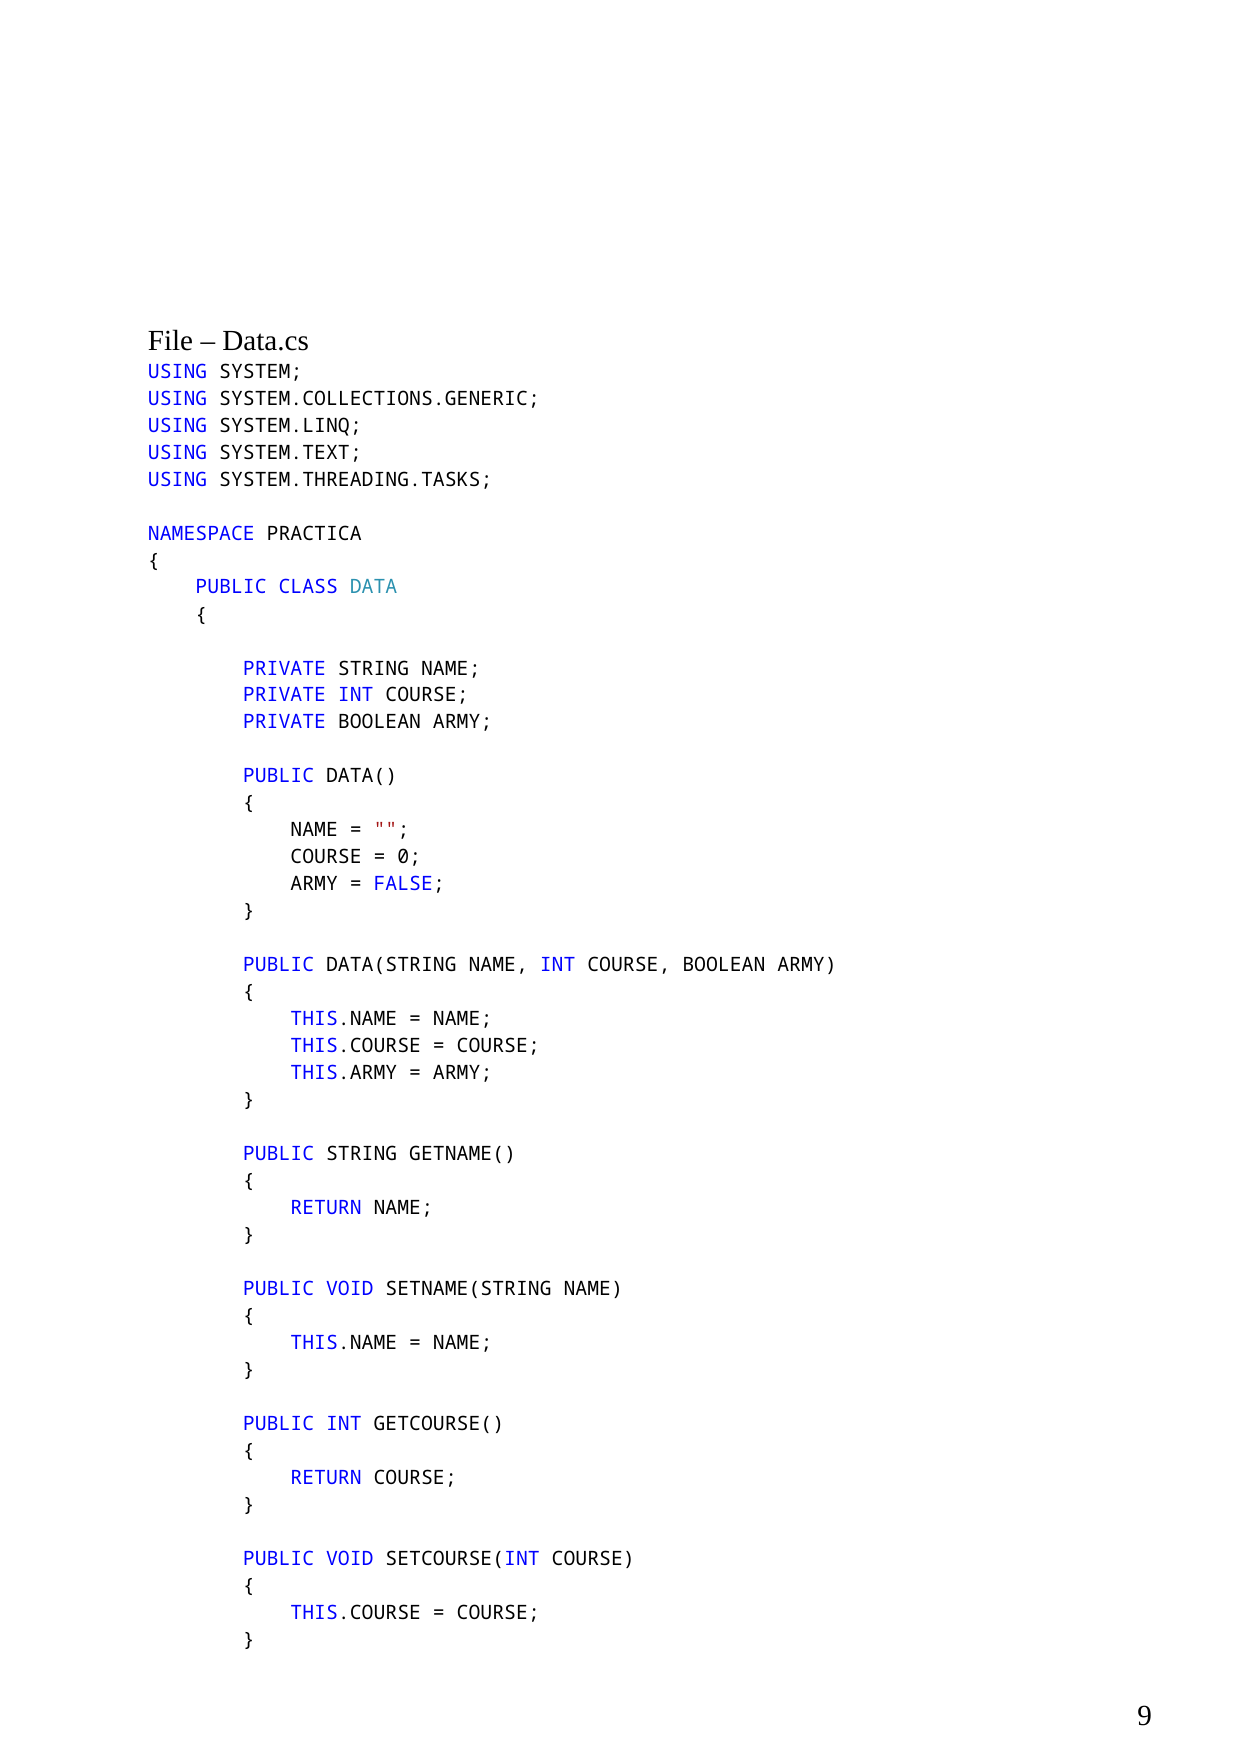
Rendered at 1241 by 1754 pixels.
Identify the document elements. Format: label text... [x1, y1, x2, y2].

text name = ""; [148, 816, 1152, 843]
text public String getName() [148, 1139, 1152, 1166]
text public int getCourse() [148, 1409, 1152, 1436]
text { [148, 1571, 1152, 1598]
text } [148, 1355, 1152, 1382]
text { [148, 1436, 1152, 1463]
text using System.Text; [148, 438, 1152, 465]
text private String name; [148, 654, 1152, 681]
text this.name = name; [148, 1328, 1152, 1355]
text { [148, 977, 1152, 1004]
text public class Data [148, 573, 1152, 600]
text using System.Threading.Tasks; [148, 465, 1152, 492]
text public void setName(String name) [148, 1274, 1152, 1301]
text { [148, 1301, 1152, 1328]
text private Boolean army; [148, 708, 1152, 735]
text using System.Collections.Generic; [148, 384, 1152, 411]
text return course; [148, 1463, 1152, 1490]
text { [148, 600, 1152, 627]
text } [148, 1625, 1152, 1652]
text this.army = army; [148, 1058, 1152, 1085]
text } [148, 1490, 1152, 1517]
text } [148, 1085, 1152, 1112]
text private int course; [148, 681, 1152, 708]
text File – Data.cs [148, 323, 1152, 357]
text { [148, 789, 1152, 816]
text { [148, 546, 1152, 573]
text this.course = course; [148, 1031, 1152, 1058]
text public Data(String name, int course, Boolean army) [148, 951, 1152, 977]
text namespace Practica [148, 519, 1152, 546]
text this.name = name; [148, 1004, 1152, 1031]
text } [148, 1220, 1152, 1247]
text { [148, 1166, 1152, 1193]
text return name; [148, 1193, 1152, 1220]
text public Data() [148, 762, 1152, 789]
text public void setCourse(int course) [148, 1544, 1152, 1571]
text } [148, 897, 1152, 923]
text army = false; [148, 869, 1152, 897]
text this.course = course; [148, 1598, 1152, 1625]
text using System.Linq; [148, 411, 1152, 438]
text course = 0; [148, 843, 1152, 869]
text using System; [148, 357, 1152, 384]
